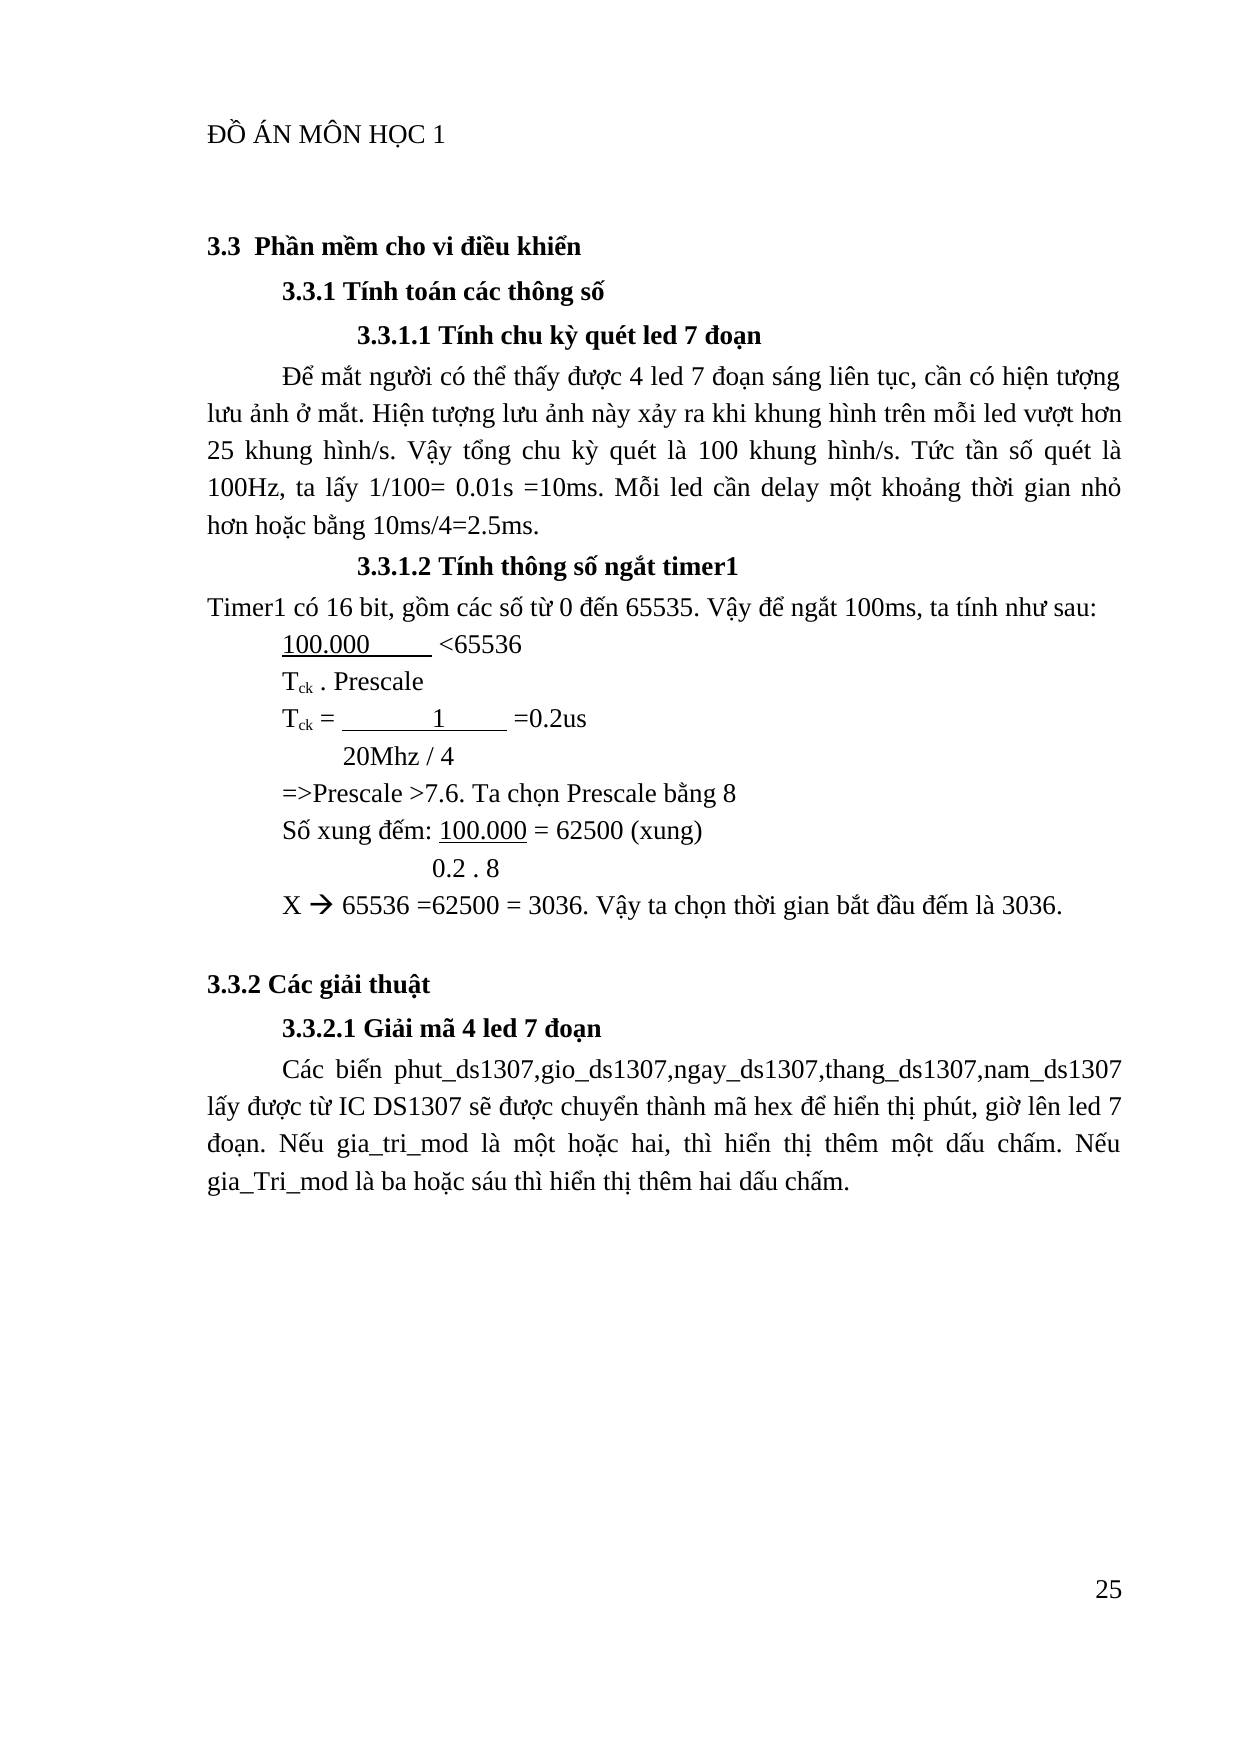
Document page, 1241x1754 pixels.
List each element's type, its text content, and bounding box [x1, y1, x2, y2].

subtitle 3.3.2 Các giải thuật [207, 968, 1122, 999]
text Số xung đếm: 100.000 = 62500 (xung) [207, 814, 1122, 846]
subtitle 3.3 Phần mềm cho vi điều khiển [207, 230, 1122, 261]
text Tck = 1 =0.2us [207, 703, 1122, 734]
subtitle 3.3.1.1 Tính chu kỳ quét led 7 đoạn [207, 319, 1122, 350]
text Timer1 có 16 bit, gồm các số từ 0 đến 65535. Vậy để ngắt 100ms, ta tính như sau: [207, 591, 1122, 622]
text 100.000 <65536 [207, 628, 1122, 659]
text 0.2 . 8 [207, 852, 1122, 883]
text =>Prescale >7.6. Ta chọn Prescale bằng 8 [207, 777, 1122, 808]
text Để mắt người có thể thấy được 4 led 7 đoạn sáng liên tục, cần có hiện tượng lưu ảnh ở mắt. Hiện tượng lưu ảnh này xảy ra khi khung hình trên mỗi led vượt hơn 25 khung hình/s. Vậy tổng chu kỳ quét là 100 khung hình/s. Tức tần số quét là 100Hz, ta lấy 1/100= 0.01s =10ms. Mỗi led cần delay một khoảng thời gian nhỏ hơn hoặc bằng 10ms/4=2.5ms. [207, 360, 1122, 540]
text 20Mhz / 4 [207, 740, 1122, 771]
text X 65536 =62500 = 3036. Vậy ta chọn thời gian bắt đầu đếm là 3036. [207, 889, 1122, 920]
subtitle 3.3.2.1 Giải mã 4 led 7 đoạn [207, 1013, 1122, 1044]
text Tck . Prescale [207, 665, 1122, 696]
text Các biến phut_ds1307,gio_ds1307,ngay_ds1307,thang_ds1307,nam_ds1307 lấy được từ IC DS1307 sẽ được chuyển thành mã hex để hiển thị phút, giờ lên led 7 đoạn. Nếu gia_tri_mod là một hoặc hai, thì hiển thị thêm một dấu chấm. Nếu gia_Tri_mod là ba hoặc sáu thì hiển thị thêm hai dấu chấm. [207, 1053, 1122, 1196]
subtitle 3.3.1 Tính toán các thông số [207, 275, 1122, 306]
subtitle 3.3.1.2 Tính thông số ngắt timer1 [207, 550, 1122, 581]
